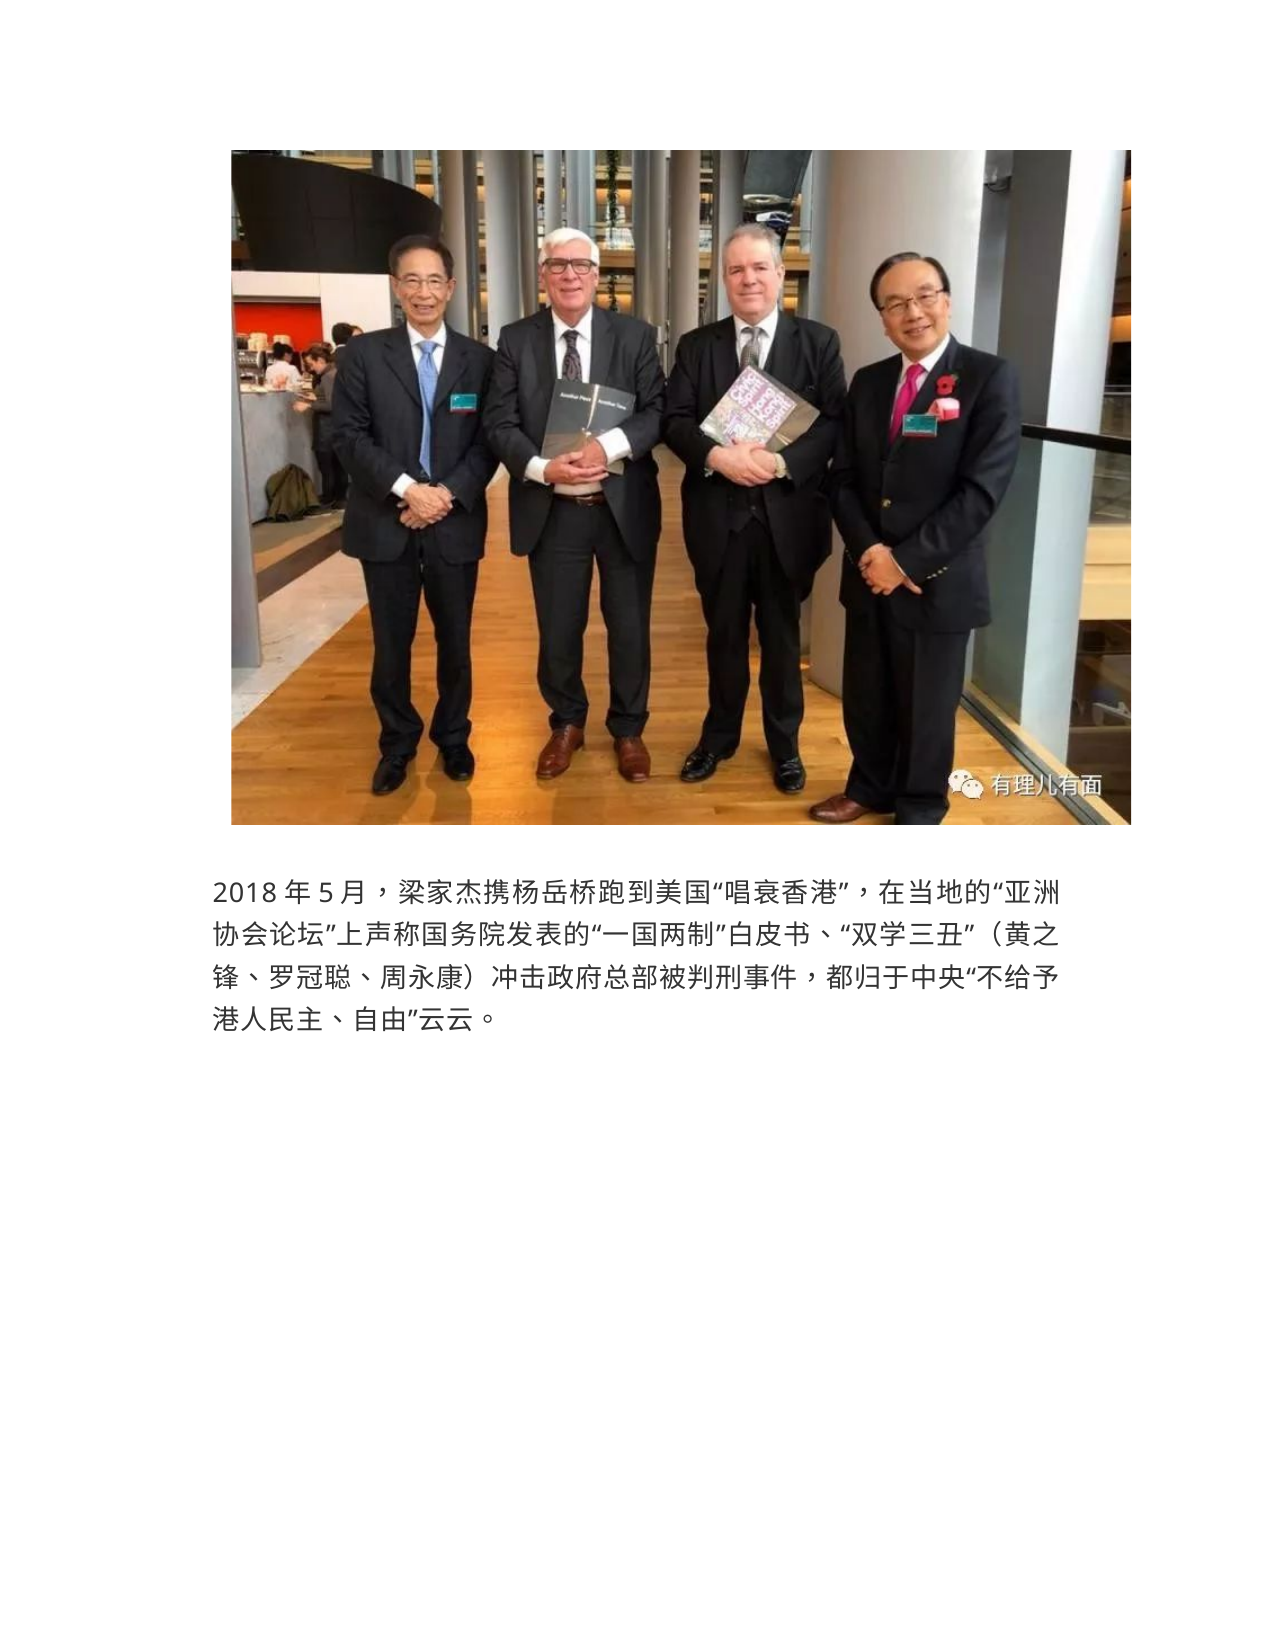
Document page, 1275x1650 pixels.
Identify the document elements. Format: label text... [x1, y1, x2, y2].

picture [231, 150, 1132, 825]
text 2018年5月，梁家杰携杨岳桥跑到美国“唱衰香港”，在当地的“亚洲协会论坛”上声称国务院发表的“一国两制”白皮书、“双学三丑”（黄之锋、罗冠聪、周永康）冲击政府总部被判刑事件，都归于中央“不给予港人民主、自由”云云。 [212, 867, 1062, 1037]
